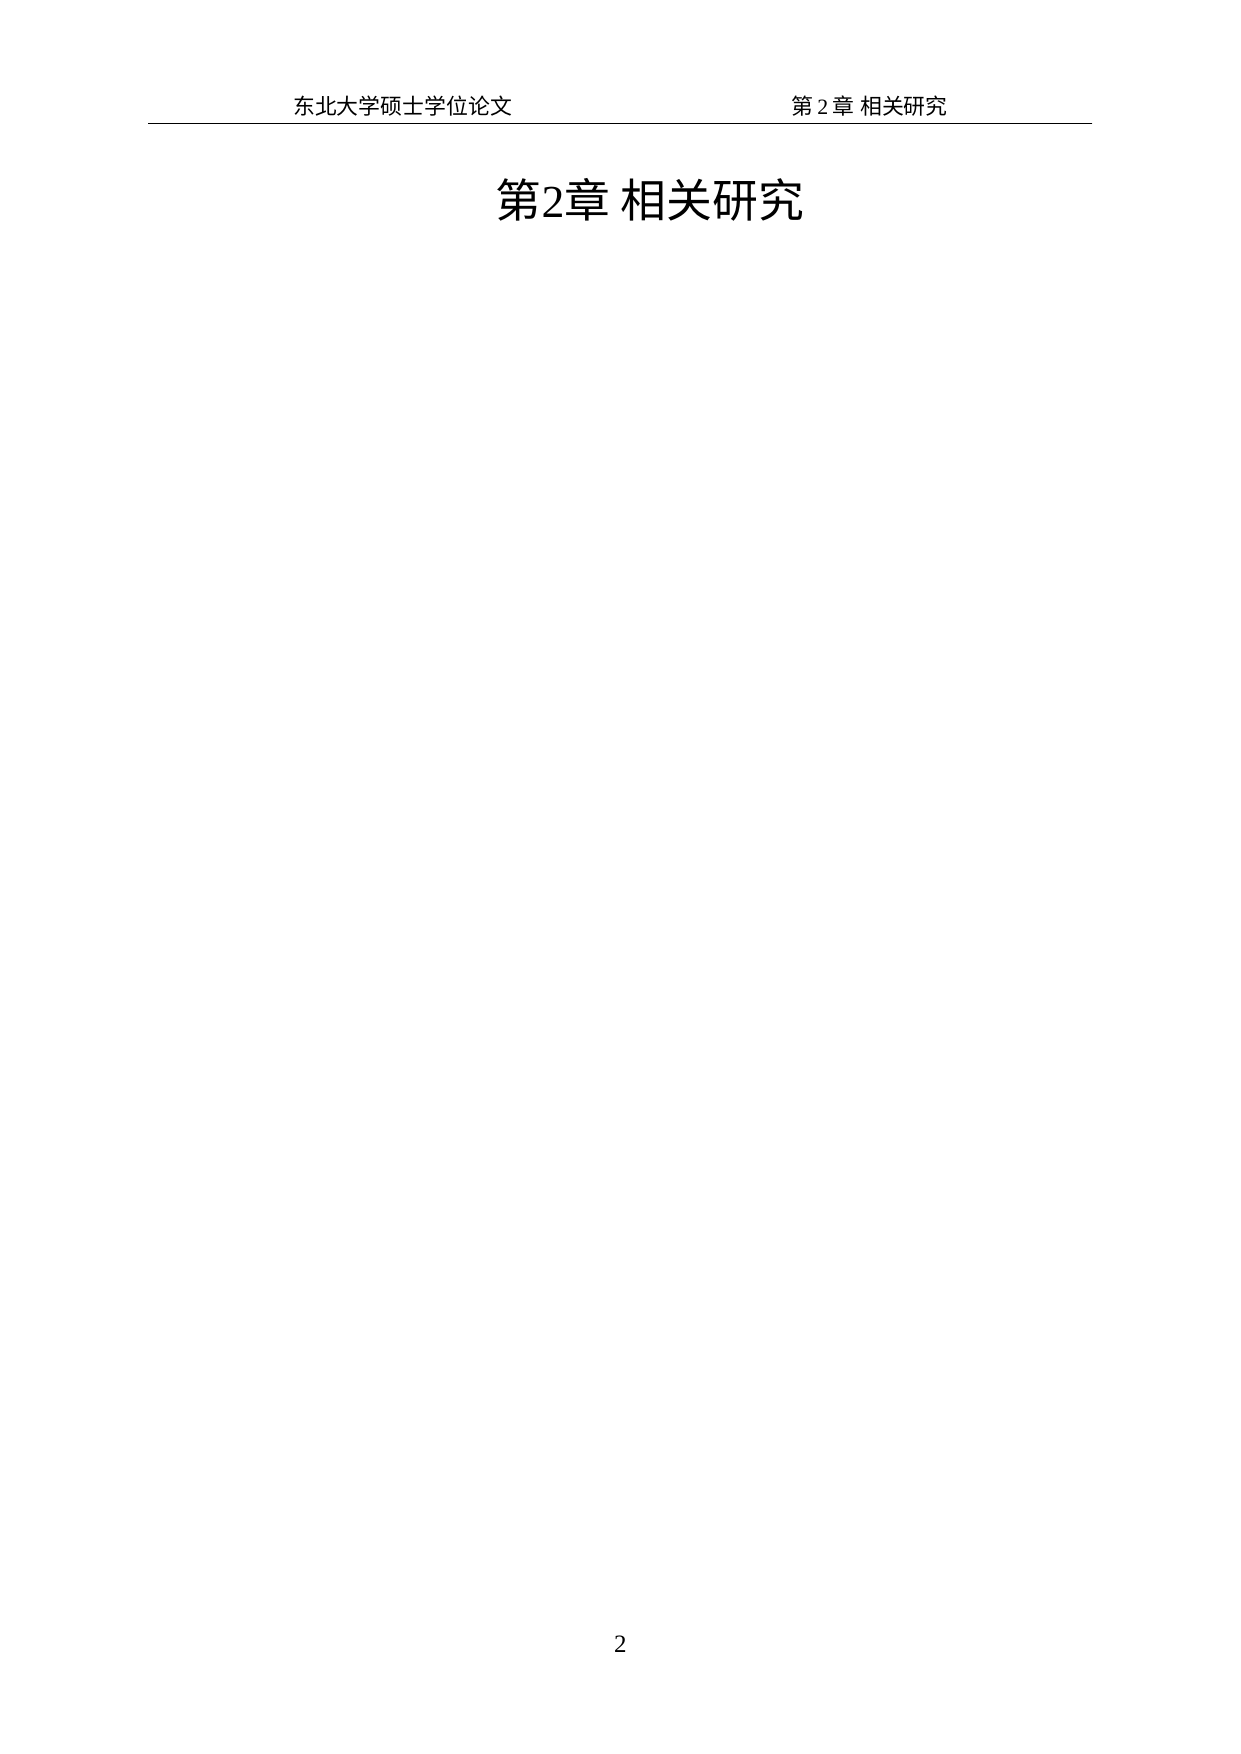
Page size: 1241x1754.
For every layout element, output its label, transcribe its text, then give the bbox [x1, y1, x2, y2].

subtitle 相关研究 [207, 164, 1092, 230]
